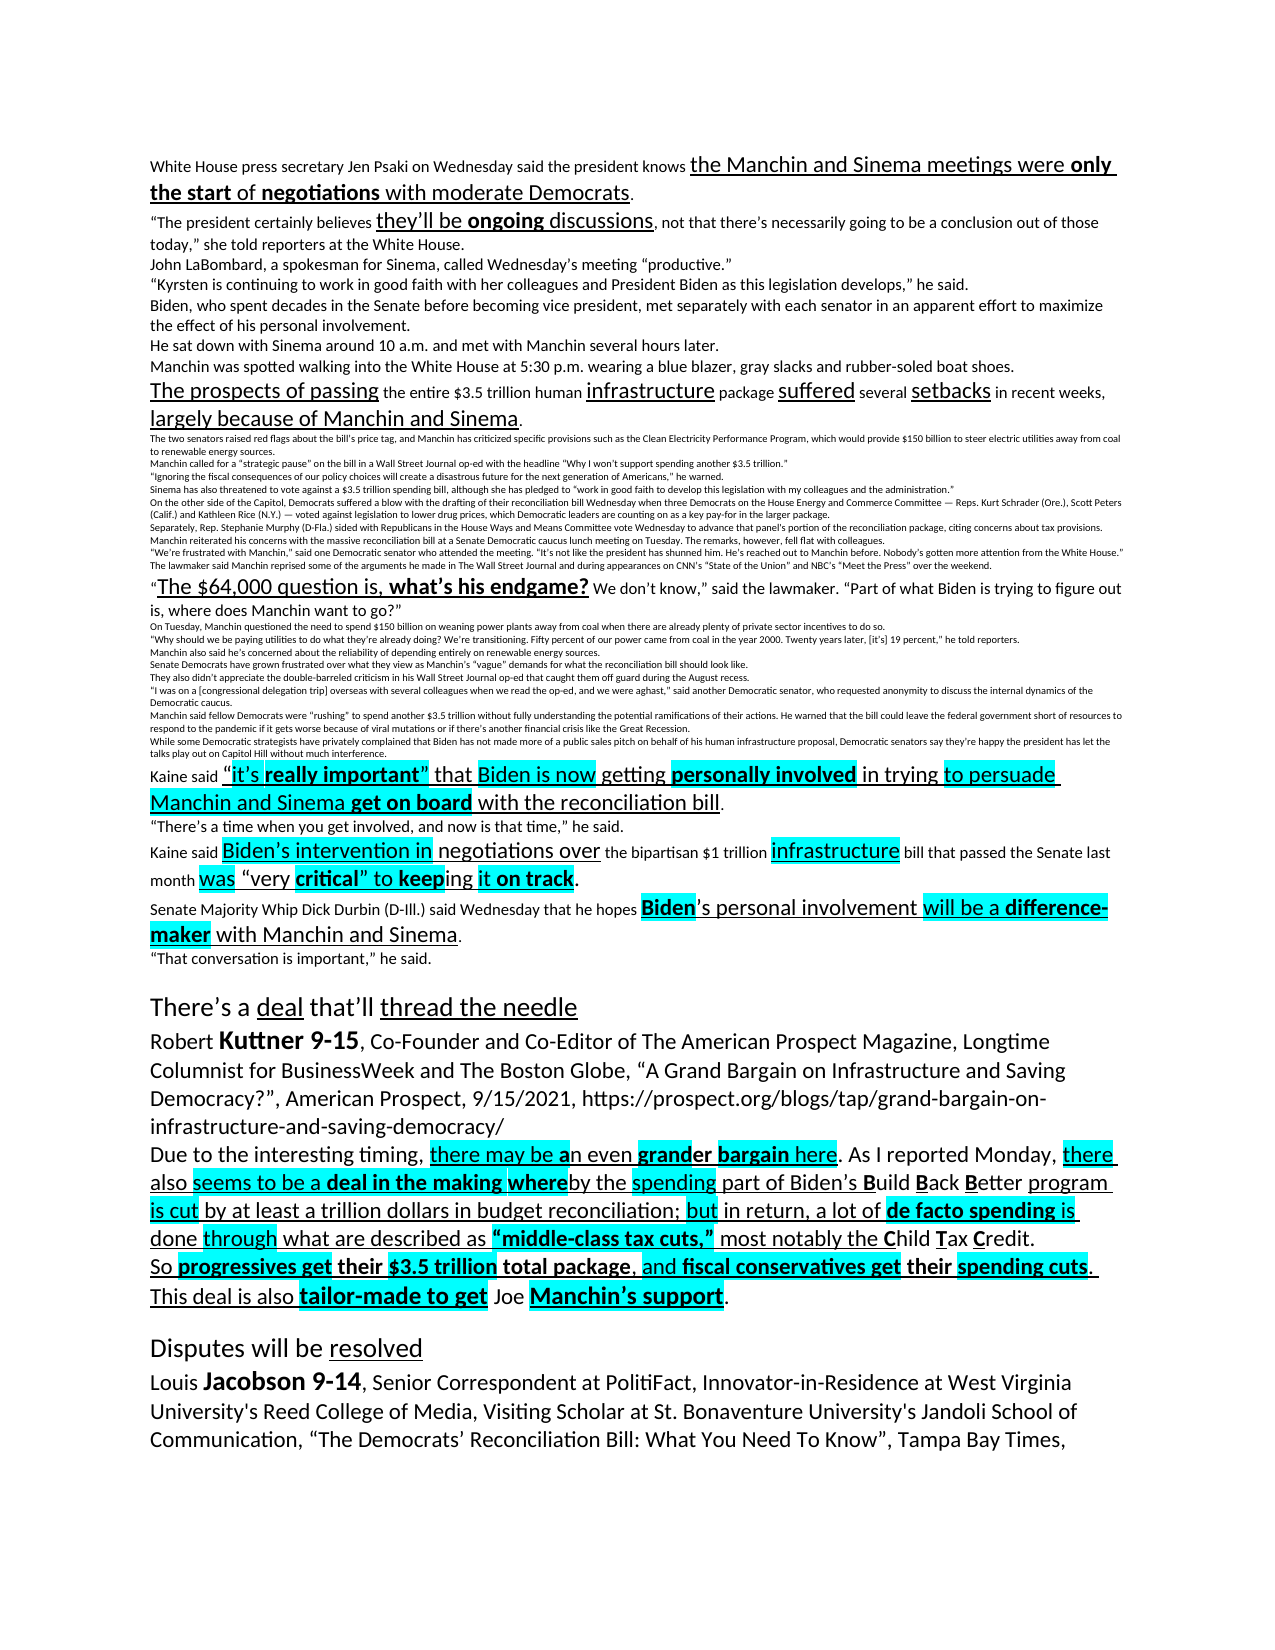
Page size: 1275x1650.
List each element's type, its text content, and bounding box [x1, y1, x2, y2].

text Due to the interesting timing, there may be an even grander bargain here. As I reported Monday, there also seems to be a deal in the making whereby the spending part of Biden’s Build Back Better program is cut by at least a trillion dollars in budget reconciliation; but in return, a lot of de facto spending is done through what are described as “middle-class tax cuts,” most notably the Child Tax Credit. [692, 1140, 1125, 1252]
text “Ignoring the fiscal consequences of our policy choices will create a disastrous future for the next generation of Americans,” he warned. [150, 470, 1125, 483]
text Robert Kuttner 9-15, Co-Founder and Co-Editor of The American Prospect Magazine, Longtime Columnist for BusinessWeek and The Boston Globe, “A Grand Bargain on Infrastructure and Saving Democracy?”, American Prospect, 9/15/2021, https://prospect.org/blogs/tap/grand-bargain-on-infrastructure-and-saving-democracy/ [150, 1023, 1125, 1140]
text Biden, who spent decades in the Senate before becoming vice president, met separately with each senator in an apparent effort to maximize the effect of his personal involvement. [150, 295, 1125, 336]
text On Tuesday, Manchin questioned the need to spend $150 billion on weaning power plants away from coal when there are already plenty of private sector incentives to do so. [150, 620, 1125, 633]
text “The $64,000 question is, what’s his endgame? We don’t know,” said the lawmaker. “Part of what Biden is trying to figure out is, where does Manchin want to go?” [150, 572, 1125, 620]
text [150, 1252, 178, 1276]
text Kaine said Biden’s intervention in negotiations over the bipartisan $1 trillion infrastructure bill that passed the Senate last month was “very critical” to keeping it on track. [150, 837, 1125, 893]
text Manchin was spotted walking into the White House at 5:30 p.m. wearing a blue blazer, gray slacks and rubber-soled boat shoes. [150, 356, 1125, 376]
text While some Democratic strategists have privately complained that Biden has not made more of a public sales pitch on behalf of his human infrastructure proposal, Democratic senators say they’re happy the president has let the talks play out on Capitol Hill without much interference. [150, 735, 1125, 760]
subtitle There’s a deal that’ll thread the needle [150, 990, 1125, 1023]
text The prospects of passing the entire $3.5 trillion human infrastructure package suffered several setbacks in recent weeks, largely because of Manchin and Sinema. [150, 376, 1125, 432]
text “Why should we be paying utilities to do what they’re already doing? We’re transitioning. Fifty percent of our power came from coal in the year 2000. Twenty years later, [it’s] 19 percent,” he told reporters. [150, 633, 1125, 646]
text John LaBombard, a spokesman for Sinema, called Wednesday’s meeting “productive.” [150, 254, 1125, 275]
text “The president certainly believes they’ll be ongoing discussions, not that there’s necessarily going to be a conclusion out of those today,” she told reporters at the White House. [150, 206, 1125, 254]
text So progressives get their $3.5 trillion total package, and fiscal conservatives get their spending cuts. This deal is also tailor-made to get Joe Manchin’s support. [724, 1252, 1125, 1311]
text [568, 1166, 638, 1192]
text “I was on a [congressional delegation trip] overseas with several colleagues when we read the op-ed, and we were aghast,” said another Democratic senator, who requested anonymity to discuss the internal dynamics of the Democratic caucus. [150, 684, 1125, 709]
text “Kyrsten is continuing to work in good faith with her colleagues and President Biden as this legislation develops,” he said. [150, 275, 1125, 295]
text Manchin reiterated his concerns with the massive reconciliation bill at a Senate Democratic caucus lunch meeting on Tuesday. The remarks, however, fell flat with colleagues. [150, 534, 1125, 547]
text Sinema has also threatened to vote against a $3.5 trillion spending bill, although she has pledged to “work in good faith to develop this legislation with my colleagues and the administration.” [150, 483, 1125, 496]
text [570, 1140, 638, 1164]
text The two senators raised red flags about the bill’s price tag, and Manchin has criticized specific provisions such as the Clean Electricity Performance Program, which would provide $150 billion to steer electric utilities away from coal to renewable energy sources. [150, 432, 1125, 458]
text Senate Majority Whip Dick Durbin (D-Ill.) said Wednesday that he hopes Biden’s personal involvement will be a difference-maker with Manchin and Sinema. [150, 893, 1125, 949]
text Kaine said “it’s really important” that Biden is now getting personally involved in trying to persuade Manchin and Sinema get on board with the reconciliation bill. [429, 760, 1125, 816]
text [150, 1364, 1125, 1453]
subtitle Disputes will be resolved [150, 1331, 1125, 1364]
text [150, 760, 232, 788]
text He sat down with Sinema around 10 a.m. and met with Manchin several hours later. [150, 336, 1125, 356]
text White House press secretary Jen Psaki on Wednesday said the president knows the Manchin and Sinema meetings were only the start of negotiations with moderate Democrats. [150, 150, 1125, 206]
text “There’s a time when you get involved, and now is that time,” he said. [150, 816, 1125, 837]
text “That conversation is important,” he said. [150, 949, 1125, 969]
text Manchin said fellow Democrats were “rushing” to spend another $3.5 trillion without fully understanding the potential ramifications of their actions. He warned that the bill could leave the federal government short of resources to respond to the pandemic if it gets worse because of viral mutations or if there’s another financial crisis like the Great Recession. [150, 709, 1125, 735]
text On the other side of the Capitol, Democrats suffered a blow with the drafting of their reconciliation bill Wednesday when three Democrats on the House Energy and Commerce Committee — Reps. Kurt Schrader (Ore.), Scott Peters (Calif.) and Kathleen Rice (N.Y.) — voted against legislation to lower drug prices, which Democratic leaders are counting on as a key pay-for in the larger package. [150, 496, 1125, 521]
text They also didn’t appreciate the double-barreled criticism in his Wall Street Journal op-ed that caught them off guard during the August recess. [150, 671, 1125, 684]
text Senate Democrats have grown frustrated over what they view as Manchin’s “vague” demands for what the reconciliation bill should look like. [150, 658, 1125, 671]
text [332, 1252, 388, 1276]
text The lawmaker said Manchin reprised some of the arguments he made in The Wall Street Journal and during appearances on CNN’s “State of the Union” and NBC’s “Meet the Press” over the weekend. [150, 559, 1125, 572]
